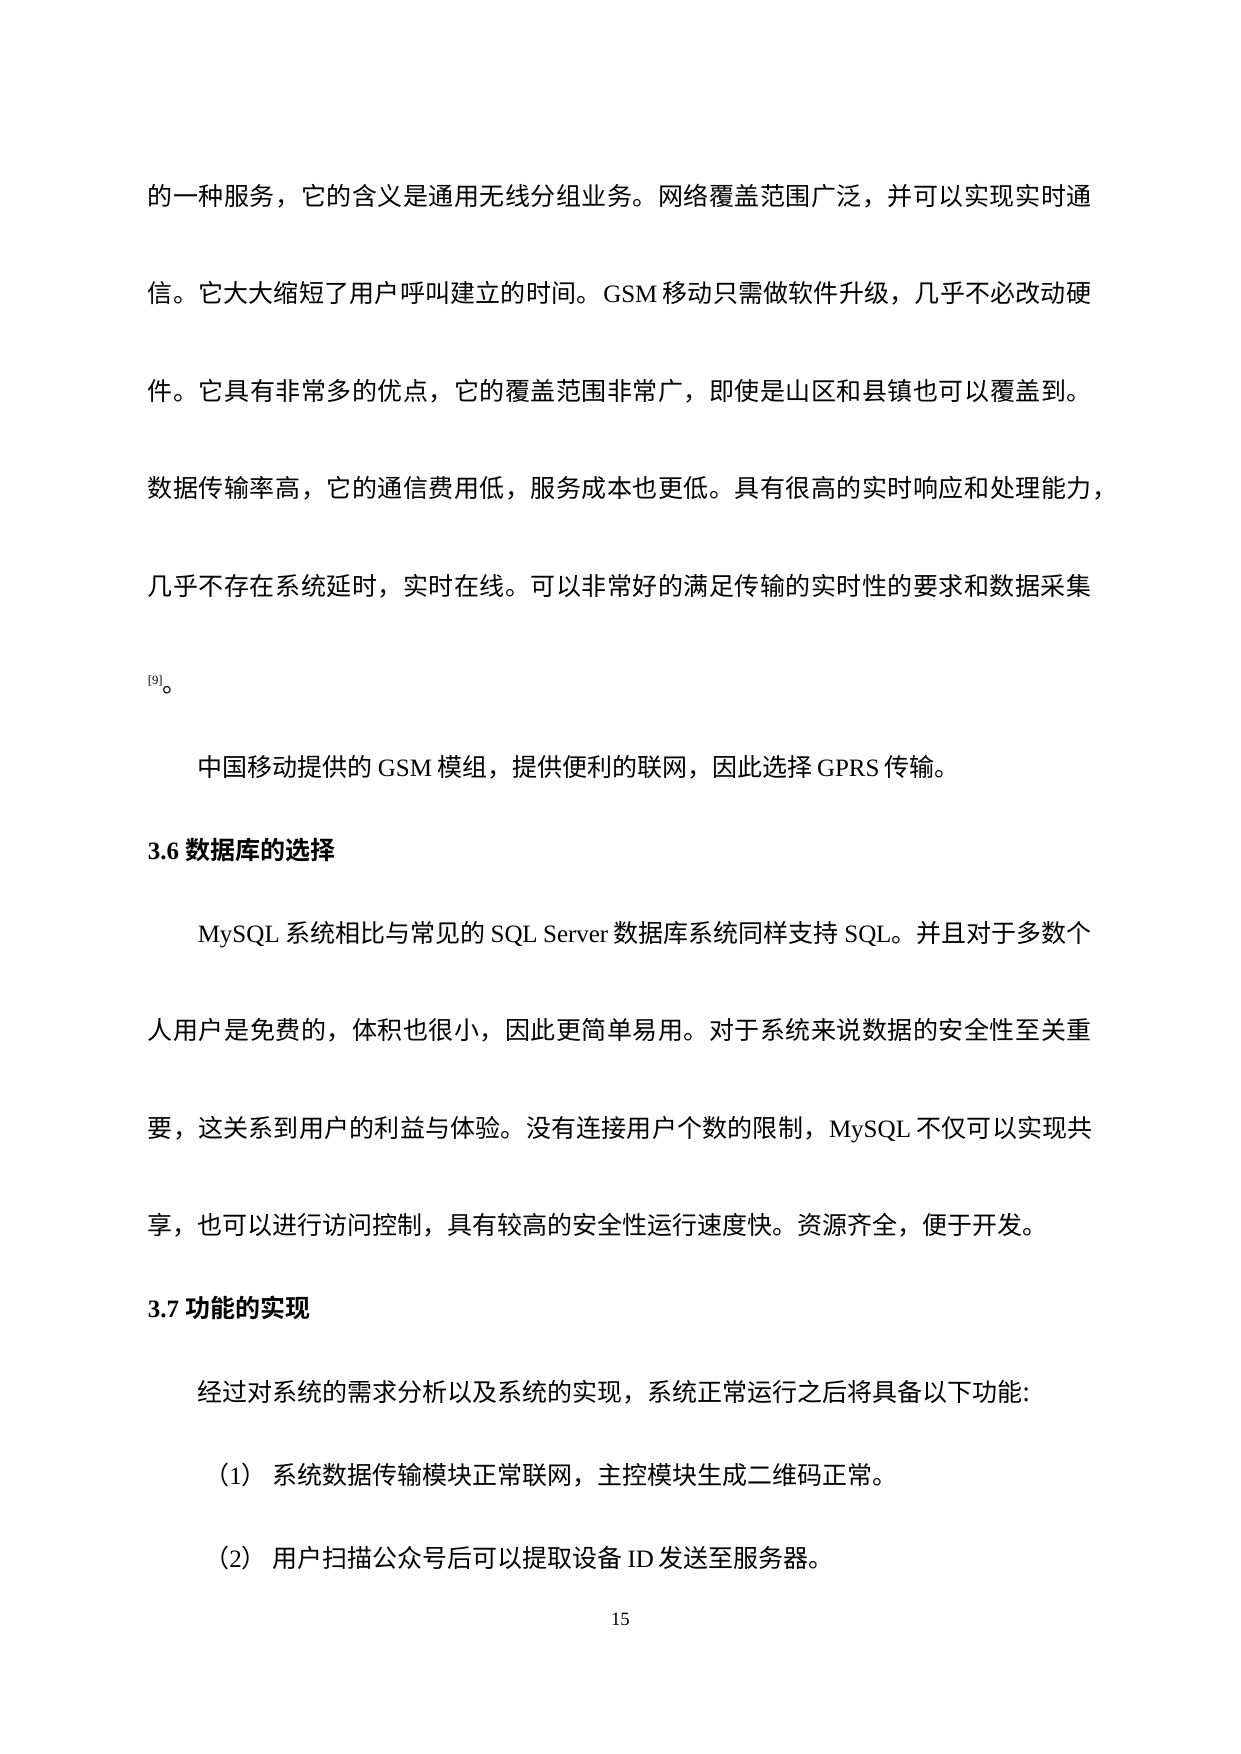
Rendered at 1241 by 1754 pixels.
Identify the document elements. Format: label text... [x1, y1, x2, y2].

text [148, 162, 1092, 714]
text 中国移动提供的GSM模组，提供便利的联网，因此选择GPRS传输。 [148, 733, 1092, 798]
text 3.6 数据库的选择 [148, 816, 1092, 881]
text 经过对系统的需求分析以及系统的实现，系统正常运行之后将具备以下功能: [148, 1358, 1092, 1423]
text （2） 用户扫描公众号后可以提取设备ID发送至服务器。 [198, 1524, 1092, 1589]
text MySQL系统相比与常见的SQL Server数据库系统同样支持SQL。并且对于多数个人用户是免费的，体积也很小，因此更简单易用。对于系统来说数据的安全性至关重要，这关系到用户的利益与体验。没有连接用户个数的限制，MySQL不仅可以实现共享，也可以进行访问控制，具有较高的安全性运行速度快。资源齐全，便于开发。 [148, 899, 1092, 1256]
text 3.7 功能的实现 [148, 1274, 1092, 1339]
text （1） 系统数据传输模块正常联网，主控模块生成二维码正常。 [198, 1441, 1092, 1506]
